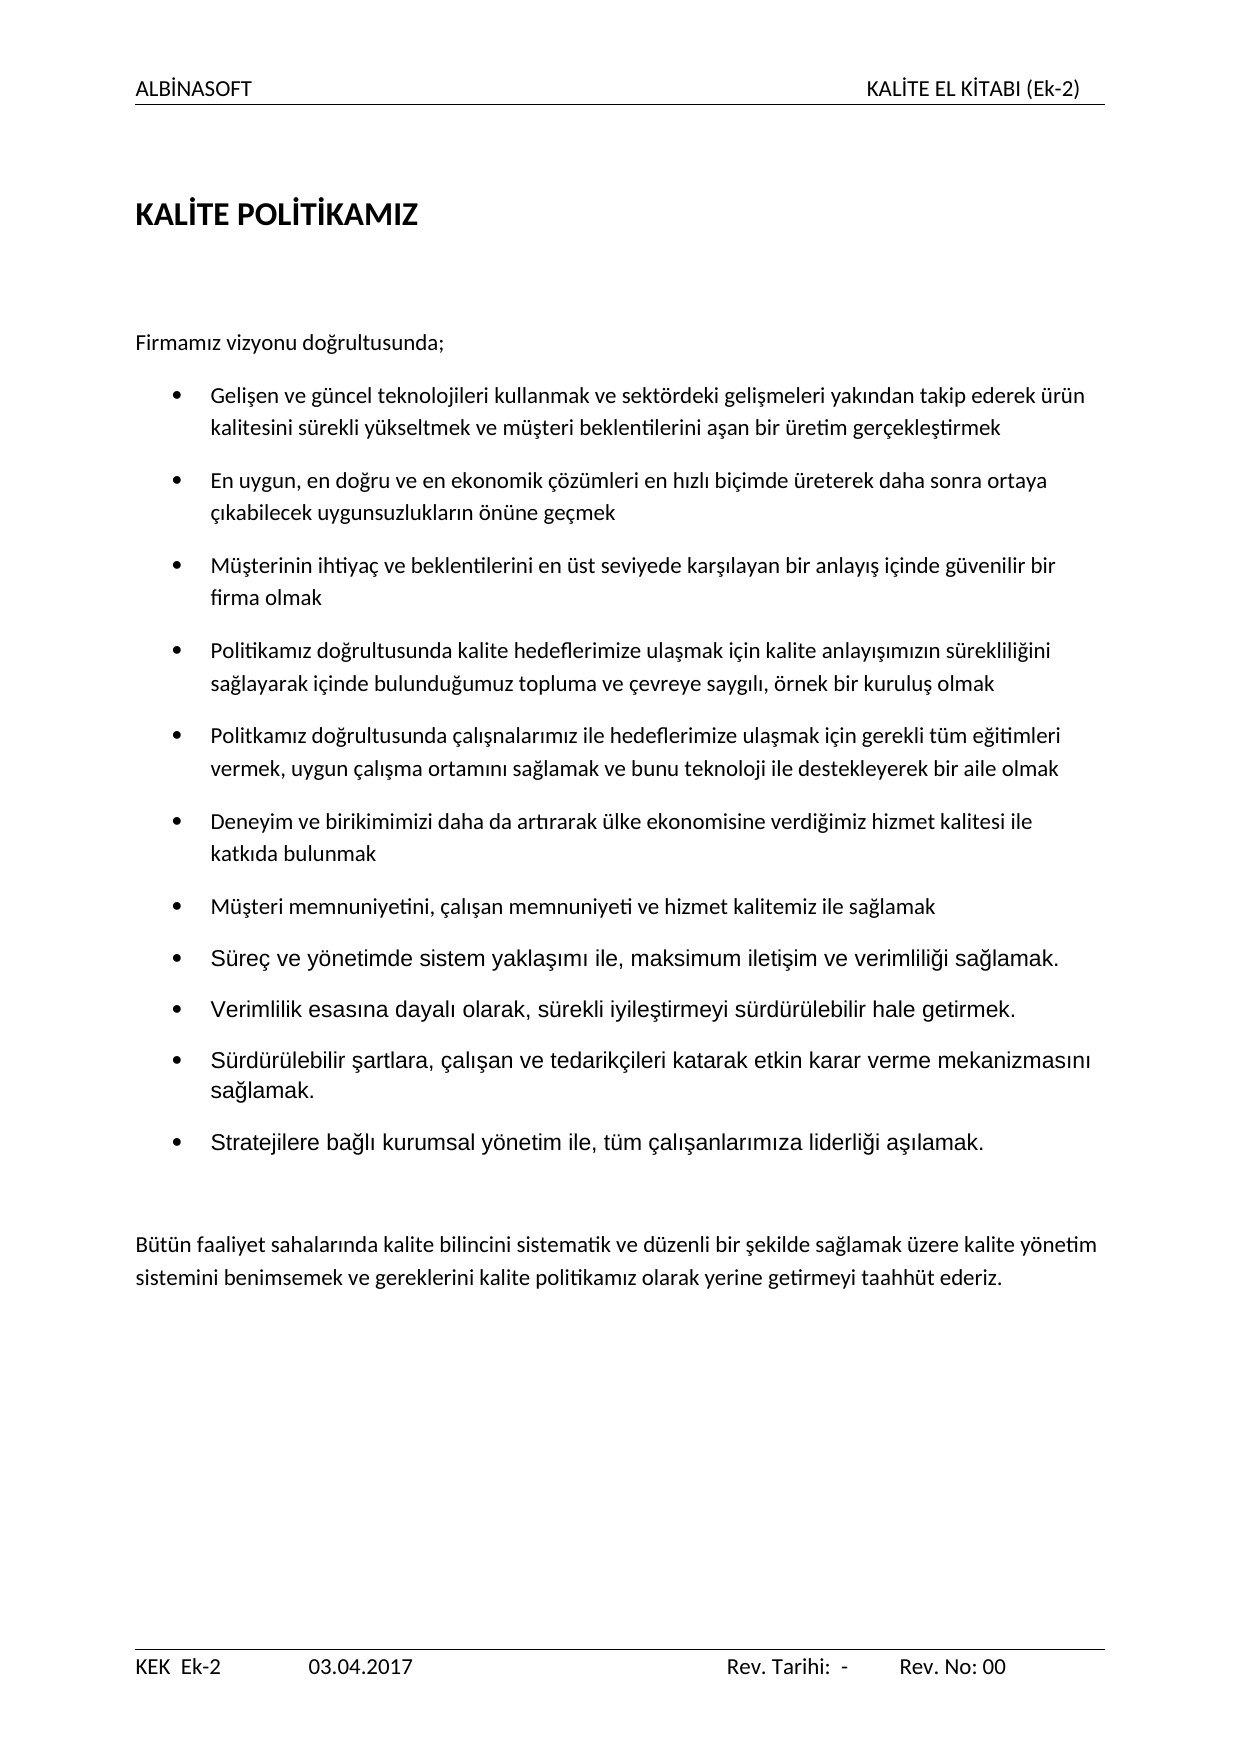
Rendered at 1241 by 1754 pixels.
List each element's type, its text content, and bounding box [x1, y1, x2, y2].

text KALİTE POLİTİKAMIZ [135, 193, 1105, 233]
list En uygun, en doğru ve en ekonomik çözümleri en hızlı biçimde üreterek daha sonra ortaya çıkabilecek uygunsuzlukların önüne geçmek [173, 466, 1105, 526]
list Sürdürülebilir şartlara, çalışan ve tedarikçileri katarak etkin karar verme mekanizmasını sağlamak. [173, 1047, 1105, 1104]
text Firmamız vizyonu doğrultusunda; [135, 328, 1105, 356]
text Bütün faaliyet sahalarında kalite bilincini sistematik ve düzenli bir şekilde sağlamak üzere kalite yönetim sistemini benimsemek ve gereklerini kalite politikamız olarak yerine getirmeyi taahhüt ederiz. [135, 1231, 1105, 1291]
list Gelişen ve güncel teknolojileri kullanmak ve sektördeki gelişmeleri yakından takip ederek ürün kalitesini sürekli yükseltmek ve müşteri beklentilerini aşan bir üretim gerçekleştirmek [173, 381, 1105, 441]
list Stratejilere bağlı kurumsal yönetim ile, tüm çalışanlarımıza liderliği aşılamak. [173, 1128, 1105, 1155]
list Deneyim ve birikimimizi daha da artırarak ülke ekonomisine verdiğimiz hizmet kalitesi ile katkıda bulunmak [173, 807, 1105, 867]
list Süreç ve yönetimde sistem yaklaşımı ile, maksimum iletişim ve verimliliği sağlamak. [173, 945, 1105, 971]
list Politkamız doğrultusunda çalışnalarımız ile hedeflerimize ulaşmak için gerekli tüm eğitimleri vermek, uygun çalışma ortamını sağlamak ve bunu teknoloji ile destekleyerek bir aile olmak [173, 722, 1105, 782]
list Verimlilik esasına dayalı olarak, sürekli iyileştirmeyi sürdürülebilir hale getirmek. [173, 996, 1105, 1022]
list Politikamız doğrultusunda kalite hedeflerimize ulaşmak için kalite anlayışımızın sürekliliğini sağlayarak içinde bulunduğumuz topluma ve çevreye saygılı, örnek bir kuruluş olmak [173, 636, 1105, 697]
list Müşteri memnuniyetini, çalışan memnuniyeti ve hizmet kalitemiz ile sağlamak [173, 892, 1105, 920]
list Müşterinin ihtiyaç ve beklentilerini en üst seviyede karşılayan bir anlayış içinde güvenilir bir firma olmak [173, 551, 1105, 611]
